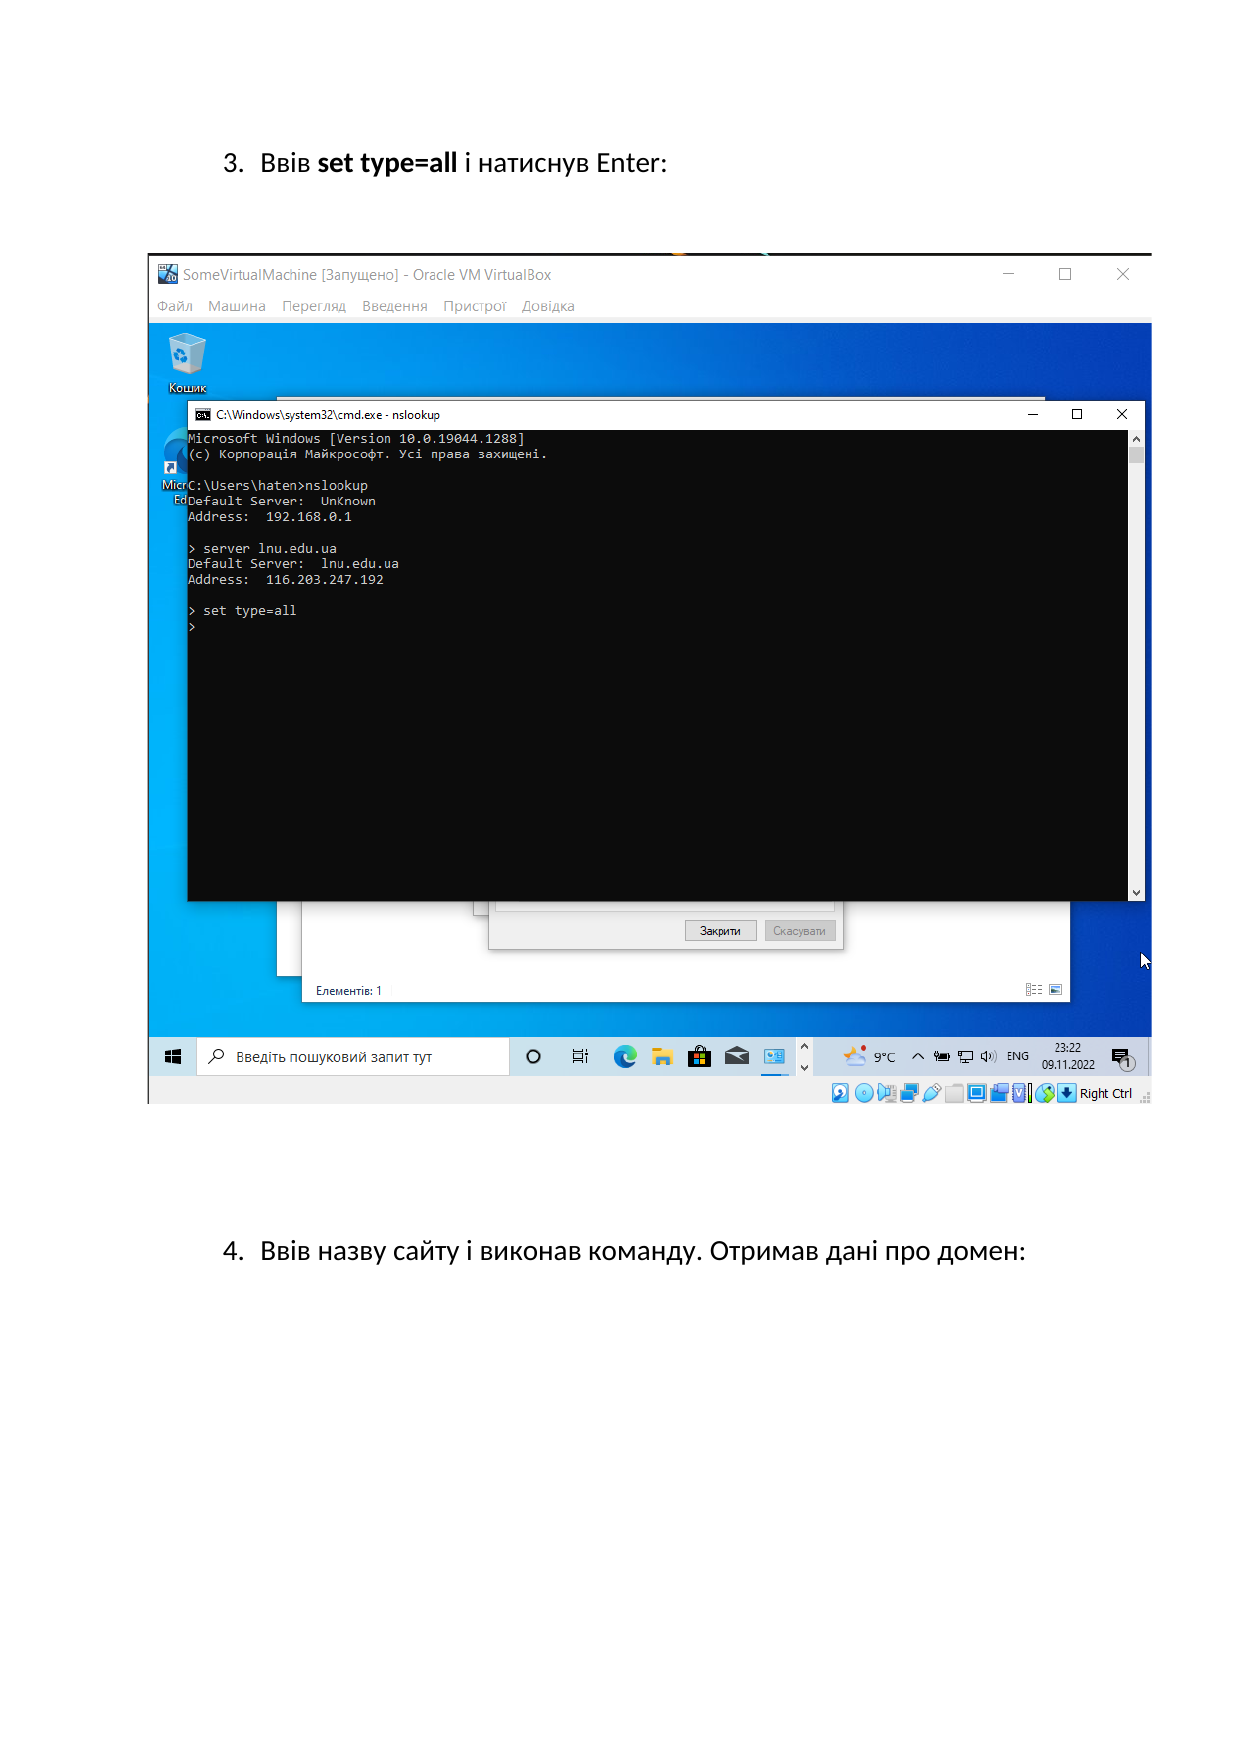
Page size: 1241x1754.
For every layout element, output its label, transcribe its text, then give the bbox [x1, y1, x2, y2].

list Ввів назву сайту і виконав команду. Отримав дані про домен: [223, 1232, 1152, 1268]
picture [147, 253, 1152, 1104]
list Ввів set type=all і натиснув Enter: [223, 144, 1152, 179]
